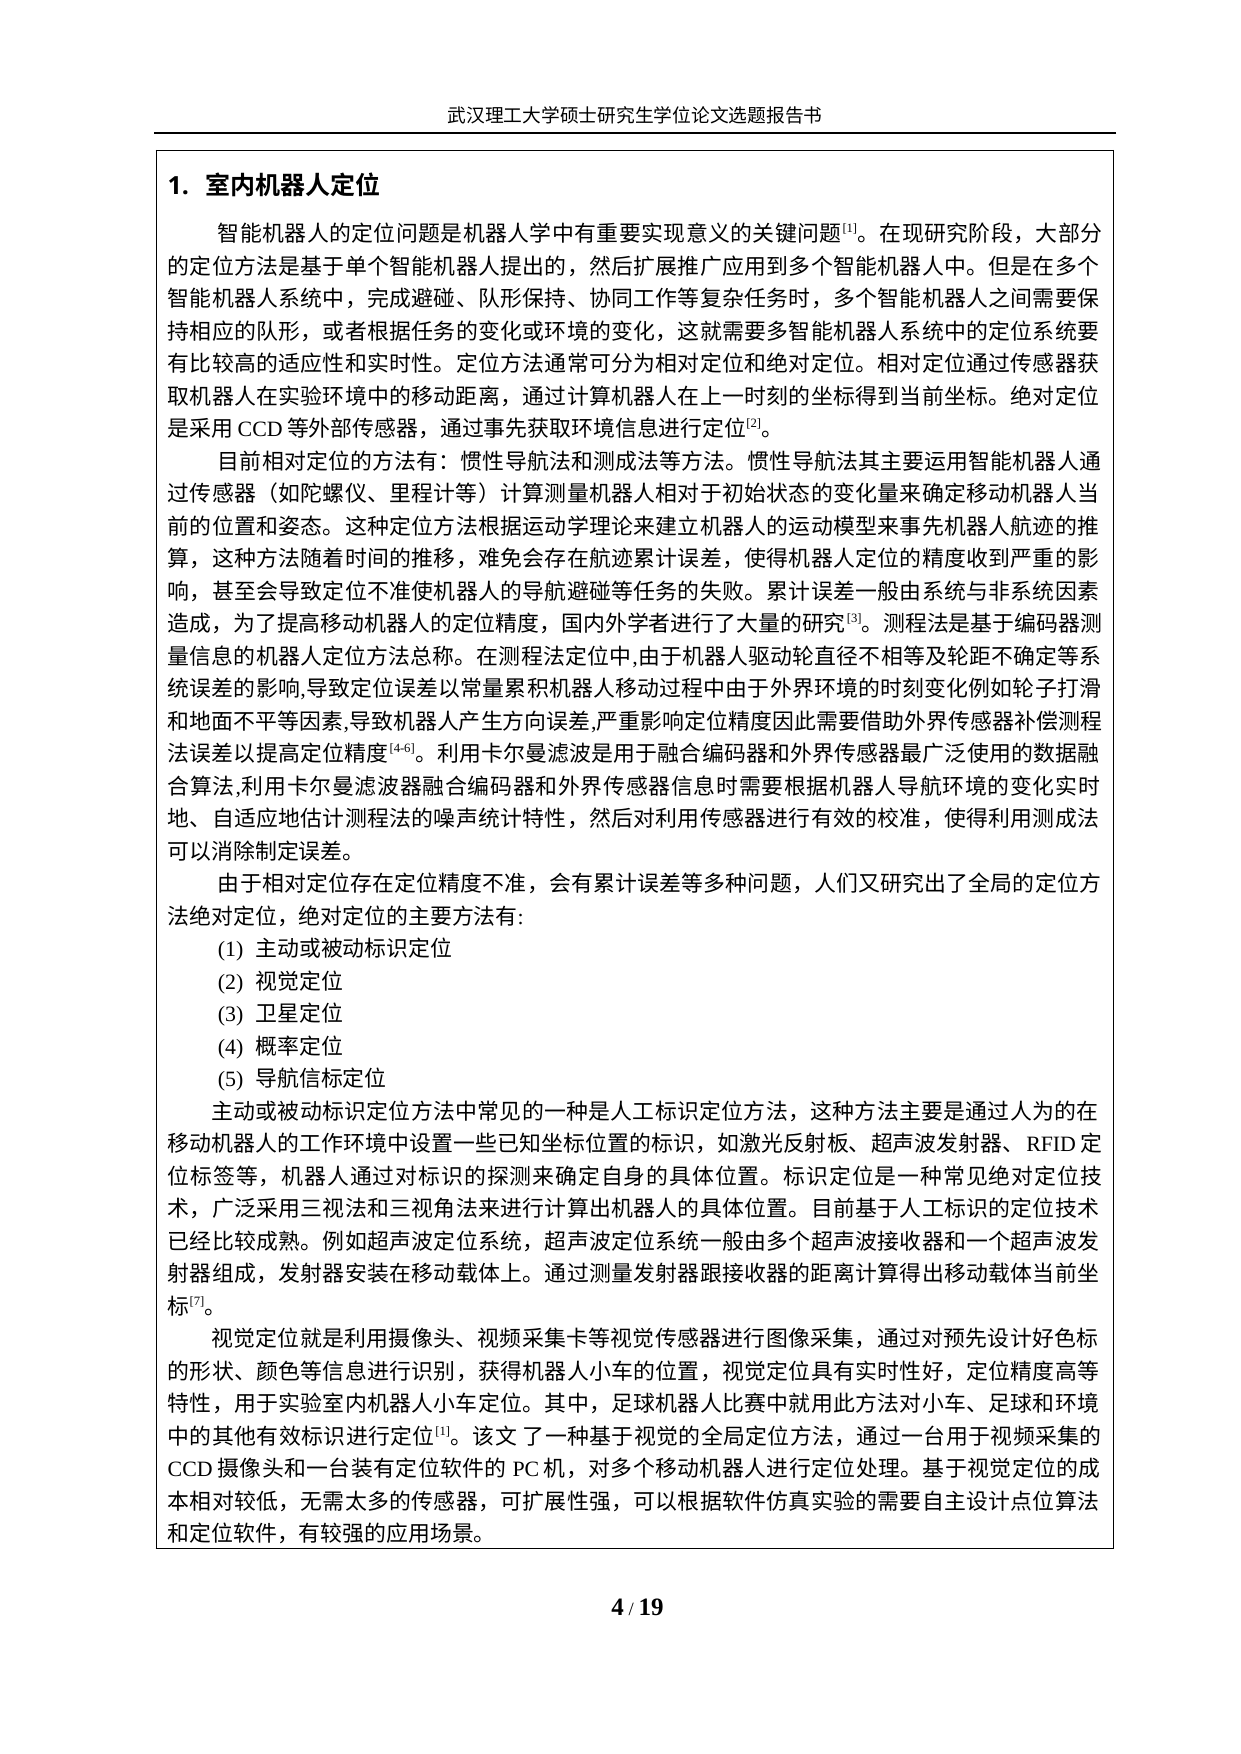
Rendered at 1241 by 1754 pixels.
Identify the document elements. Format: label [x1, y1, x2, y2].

table_cell [157, 151, 1113, 1548]
